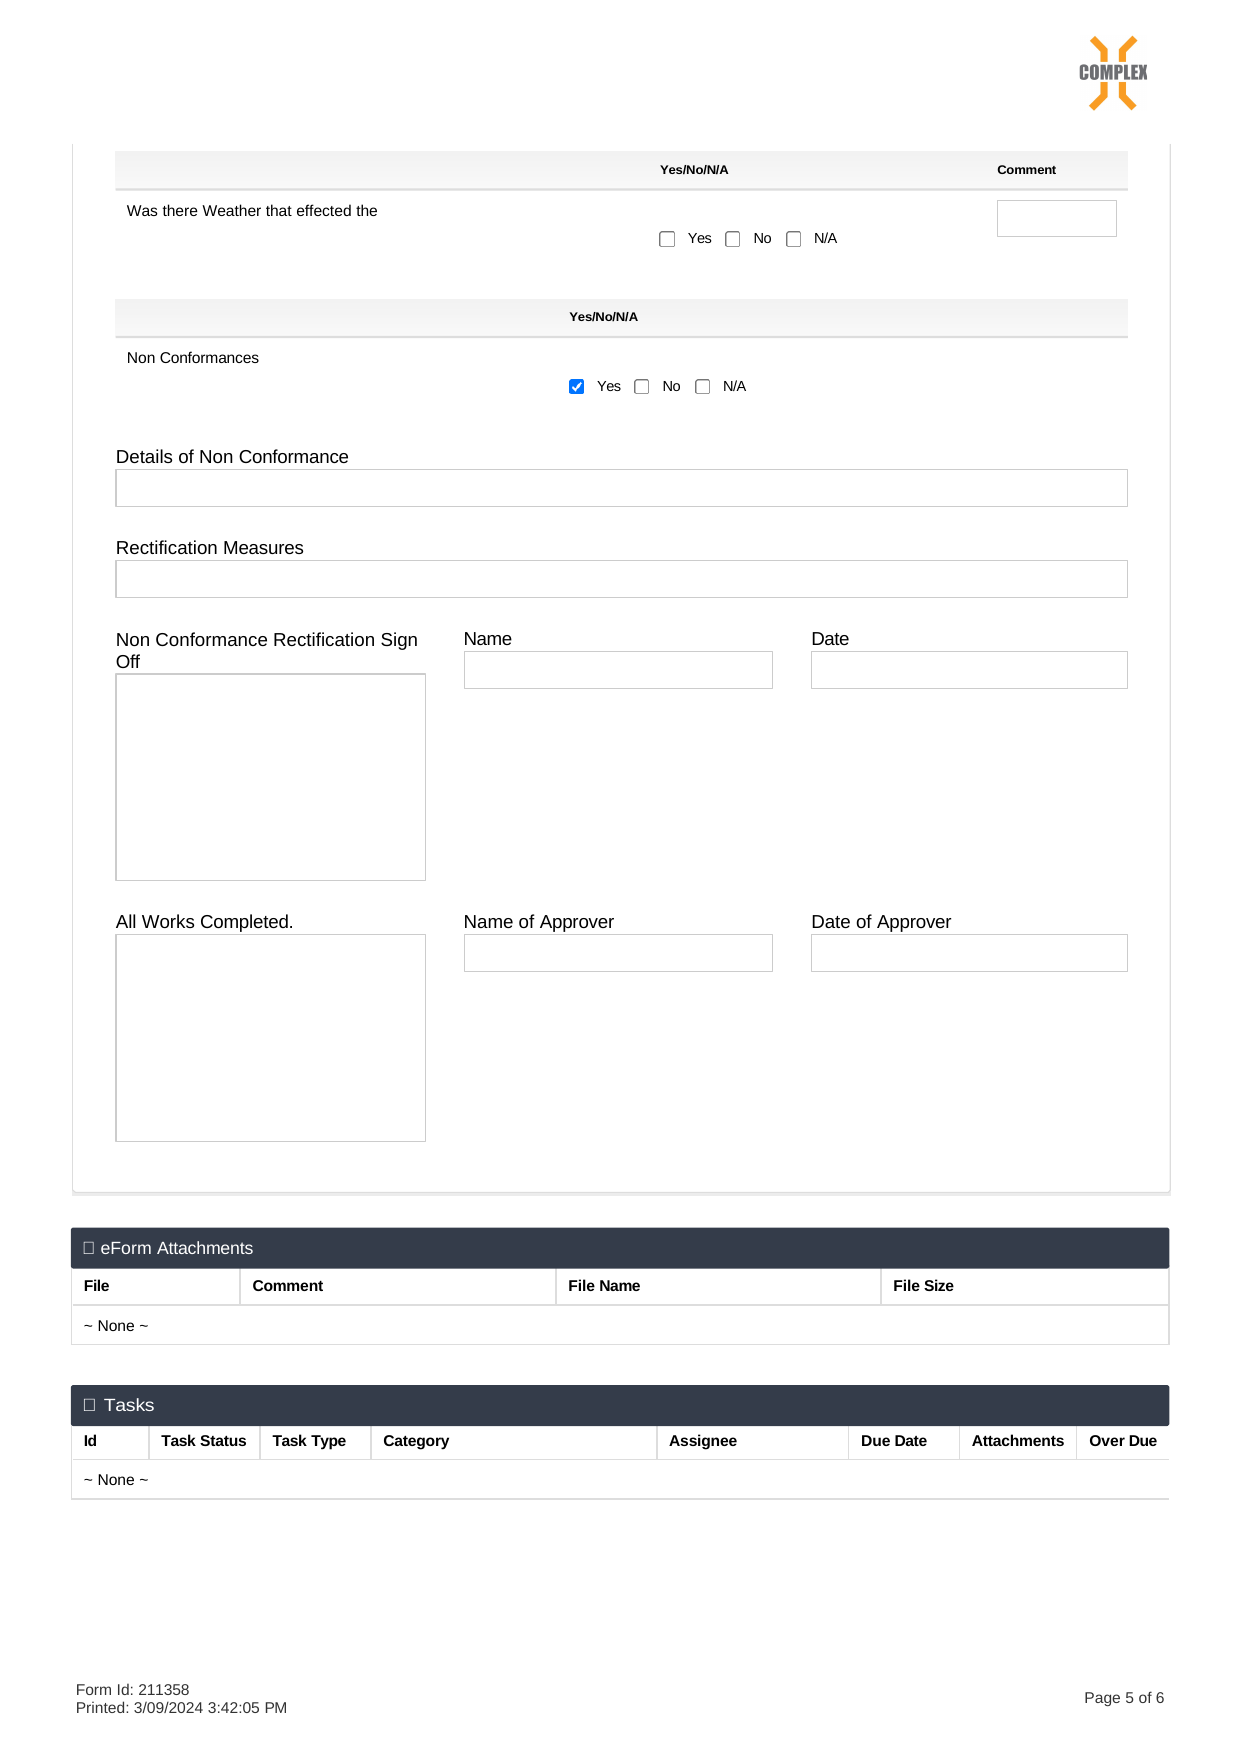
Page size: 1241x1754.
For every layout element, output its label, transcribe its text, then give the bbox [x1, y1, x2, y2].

picture [786, 231, 801, 247]
table_header Id [72, 1426, 148, 1458]
picture [634, 379, 649, 394]
table_header Task Status [150, 1427, 259, 1458]
table_header Assignee [658, 1427, 848, 1458]
picture [1079, 35, 1148, 111]
table_cell ~ None ~ [72, 1305, 1168, 1343]
table_header Task Type [261, 1427, 370, 1458]
table_header Attachments [960, 1427, 1076, 1458]
table_header Over Due [1077, 1426, 1169, 1458]
table_header File [72, 1269, 239, 1304]
table_header Due Date [849, 1427, 959, 1458]
picture [659, 231, 675, 247]
picture [569, 379, 584, 394]
picture [115, 299, 1128, 335]
picture [695, 379, 710, 394]
table_header Category [372, 1427, 656, 1458]
table_header File Name [557, 1269, 880, 1304]
picture [725, 231, 740, 247]
picture [115, 151, 1128, 188]
table_header File Size [882, 1269, 1168, 1304]
table_header Comment [241, 1269, 555, 1304]
table_cell ~ None ~ [72, 1460, 1169, 1498]
